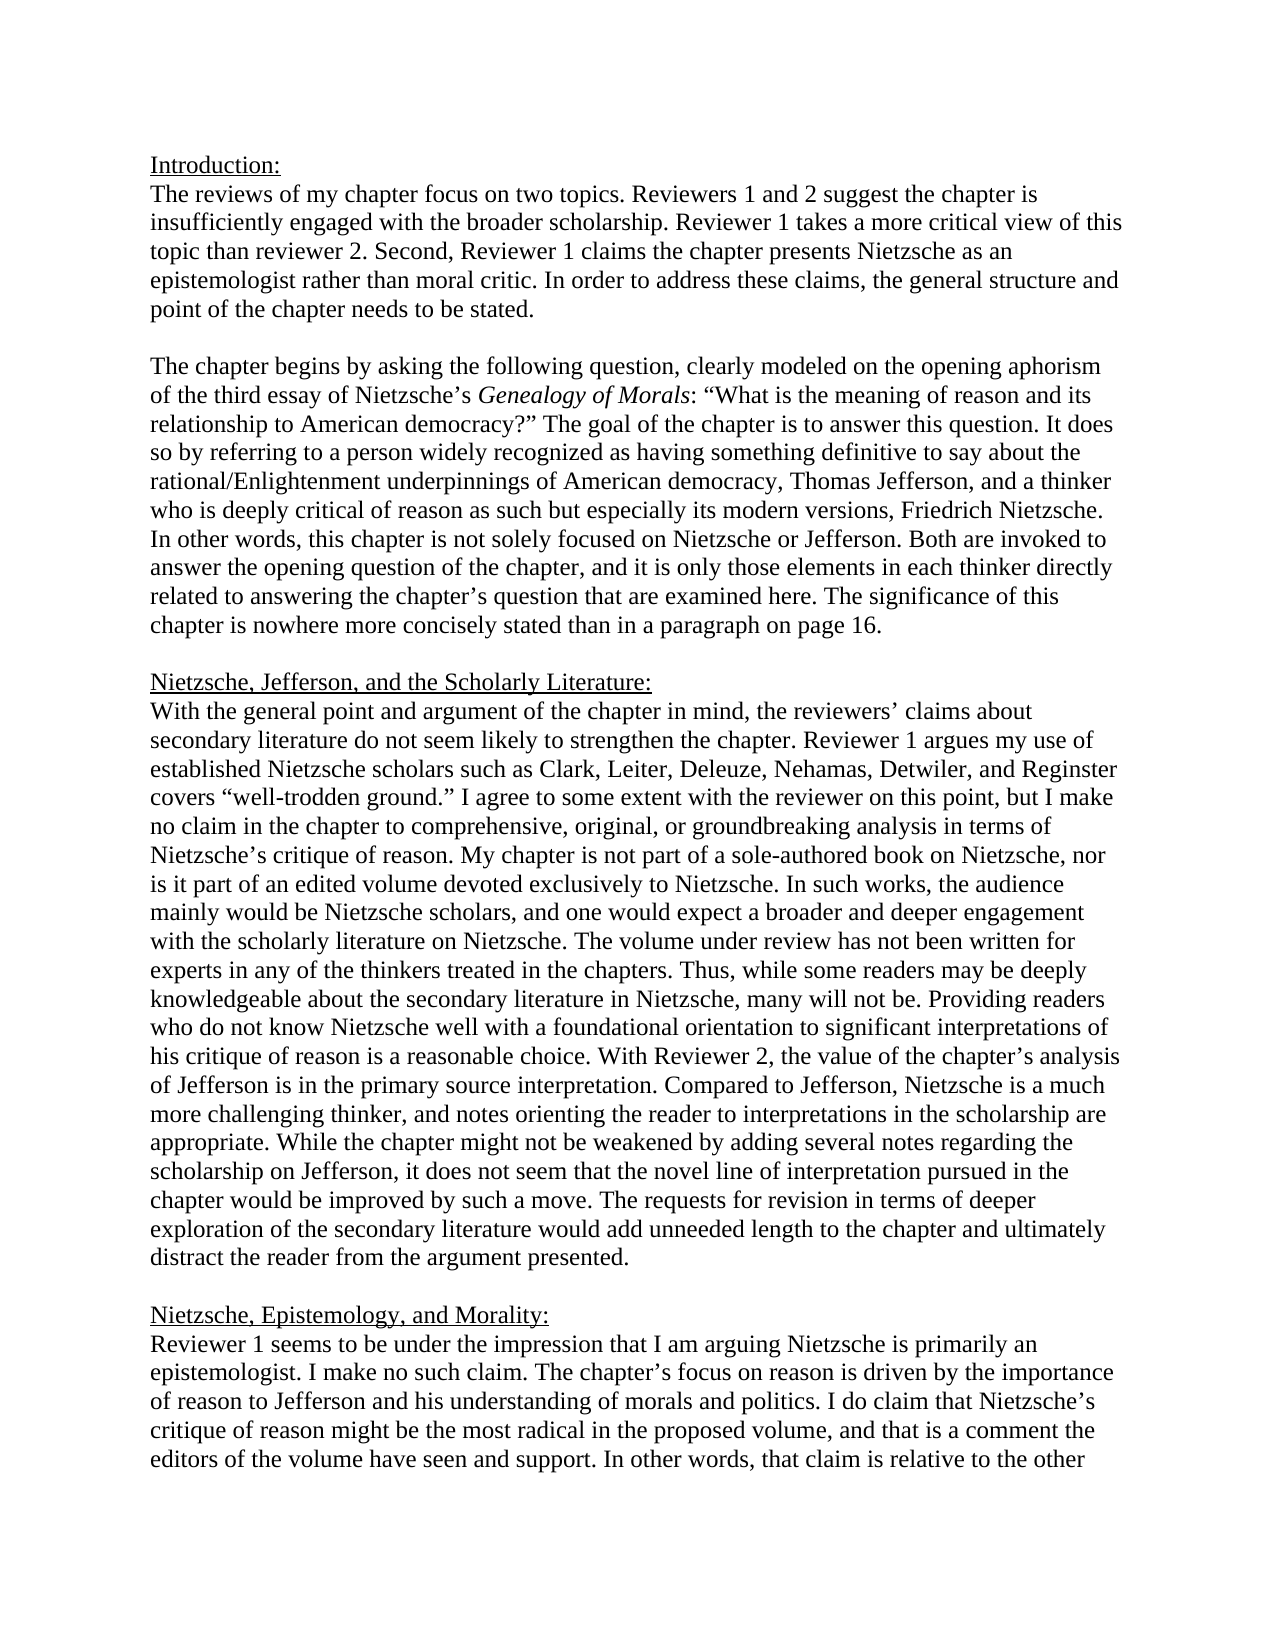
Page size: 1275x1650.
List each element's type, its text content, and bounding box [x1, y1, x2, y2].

text With the general point and argument of the chapter in mind, the reviewers’ claims about secondary literature do not seem likely to strengthen the chapter. Reviewer 1 argues my use of established Nietzsche scholars such as Clark, Leiter, Deleuze, Nehamas, Detwiler, and Reginster covers “well-trodden ground.” I agree to some extent with the reviewer on this point, but I make no claim in the chapter to comprehensive, original, or groundbreaking analysis in terms of Nietzsche’s critique of reason. My chapter is not part of a sole-authored book on Nietzsche, nor is it part of an edited volume devoted exclusively to Nietzsche. In such works, the audience mainly would be Nietzsche scholars, and one would expect a broader and deeper engagement with the scholarly literature on Nietzsche. The volume under review has not been written for experts in any of the thinkers treated in the chapters. Thus, while some readers may be deeply knowledgeable about the secondary literature in Nietzsche, many will not be. Providing readers who do not know Nietzsche well with a foundational orientation to significant interpretations of his critique of reason is a reasonable choice. With Reviewer 2, the value of the chapter’s analysis of Jefferson is in the primary source interpretation. Compared to Jefferson, Nietzsche is a much more challenging thinker, and notes orienting the reader to interpretations in the scholarship are appropriate. While the chapter might not be weakened by adding several notes regarding the scholarship on Jefferson, it does not seem that the novel line of interpretation pursued in the chapter would be improved by such a move. The requests for revision in terms of deeper exploration of the secondary literature would add unneeded length to the chapter and ultimately distract the reader from the argument presented. [150, 696, 1125, 1271]
text The reviews of my chapter focus on two topics. Reviewers 1 and 2 suggest the chapter is insufficiently engaged with the broader scholarship. Reviewer 1 takes a more critical view of this topic than reviewer 2. Second, Reviewer 1 claims the chapter presents Nietzsche as an epistemologist rather than moral critic. In order to address these claims, the general structure and point of the chapter needs to be stated. [150, 179, 1125, 322]
text Introduction: [150, 150, 1125, 179]
text Nietzsche, Jefferson, and the Scholarly Literature: [150, 667, 1125, 696]
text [150, 1329, 1125, 1472]
text Nietzsche, Epistemology, and Morality: [150, 1300, 1125, 1329]
text The chapter begins by asking the following question, clearly modeled on the opening aphorism of the third essay of Nietzsche’s Genealogy of Morals: “What is the meaning of reason and its relationship to American democracy?” The goal of the chapter is to answer this question. It does so by referring to a person widely recognized as having something definitive to say about the rational/Enlightenment underpinnings of American democracy, Thomas Jefferson, and a thinker who is deeply critical of reason as such but especially its modern versions, Friedrich Nietzsche. In other words, this chapter is not solely focused on Nietzsche or Jefferson. Both are invoked to answer the opening question of the chapter, and it is only those elements in each thinker directly related to answering the chapter’s question that are examined here. The significance of this chapter is nowhere more concisely stated than in a paragraph on page 16. [150, 351, 1125, 639]
